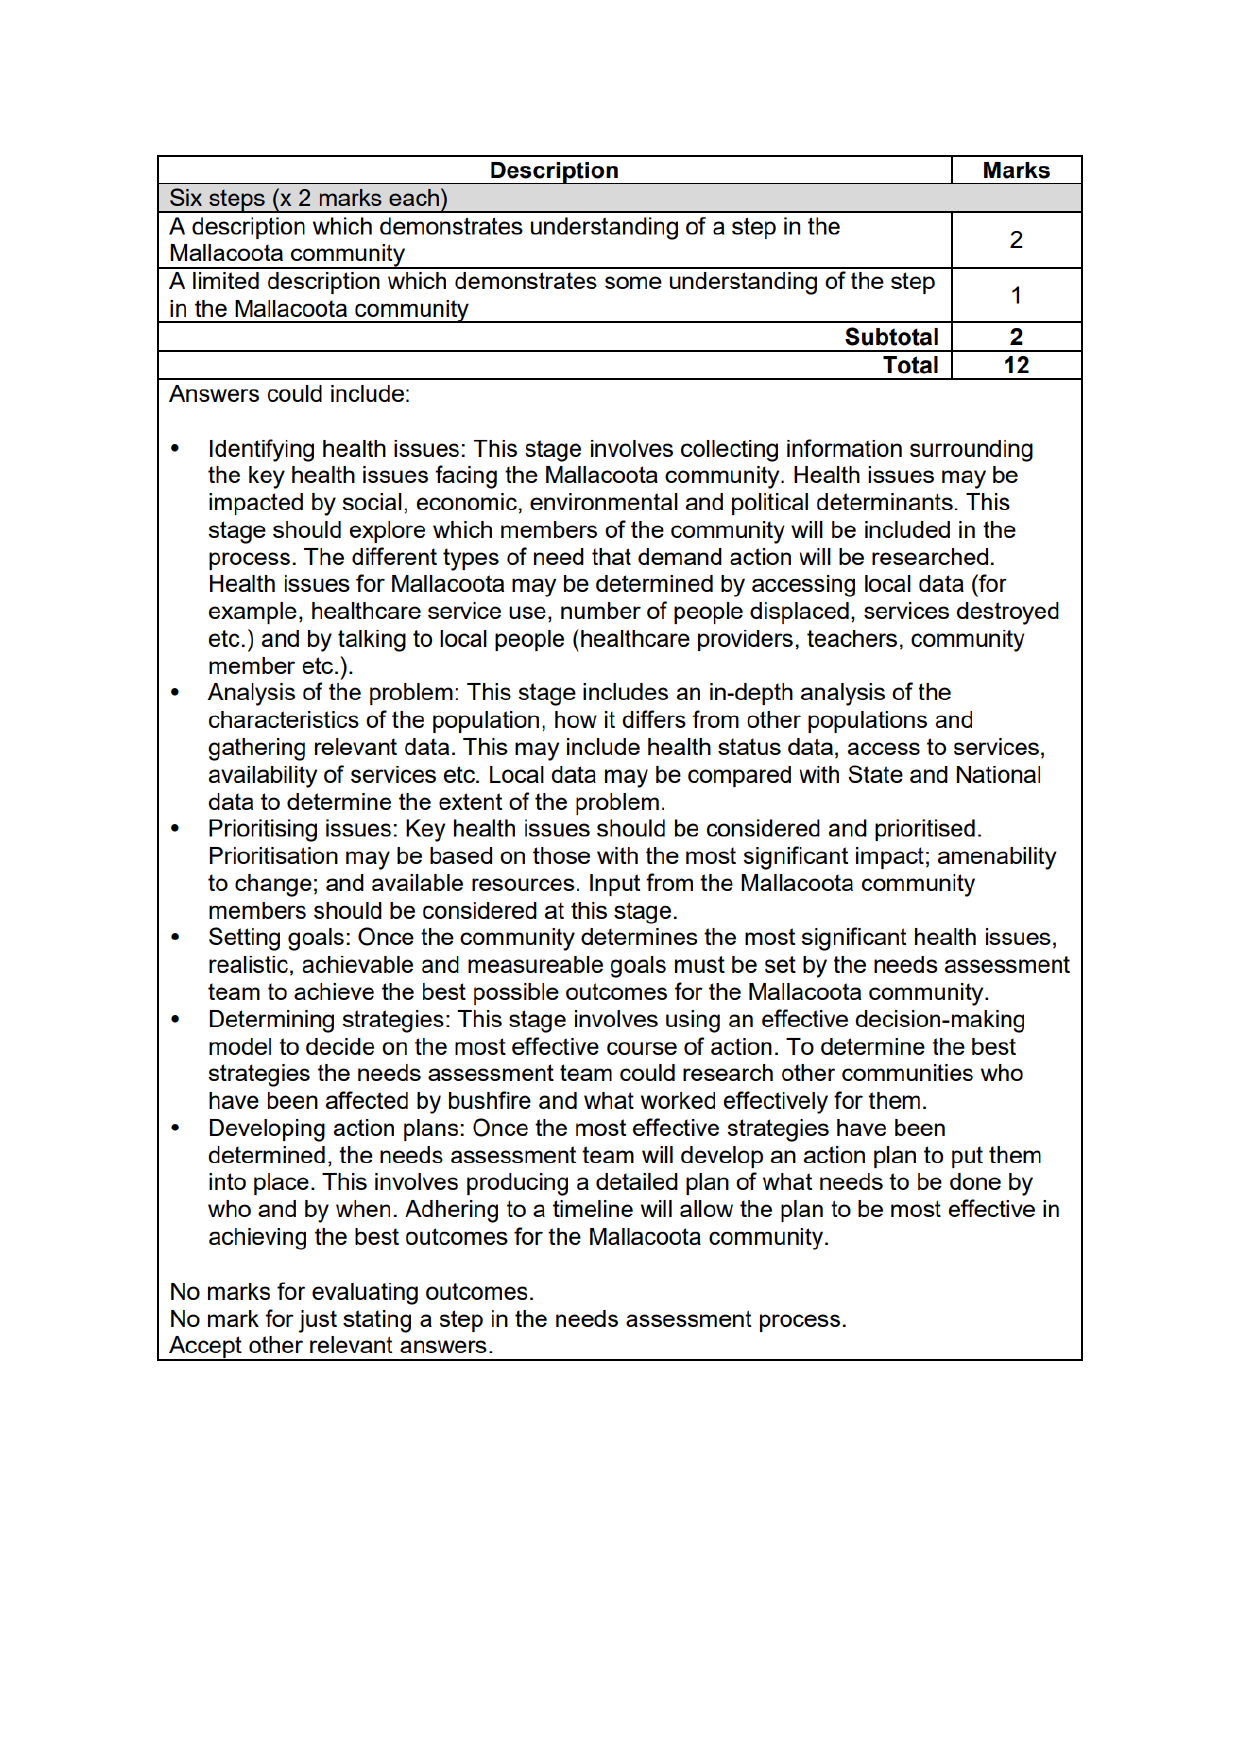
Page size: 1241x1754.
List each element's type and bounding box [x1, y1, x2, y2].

picture [150, 150, 1091, 1369]
